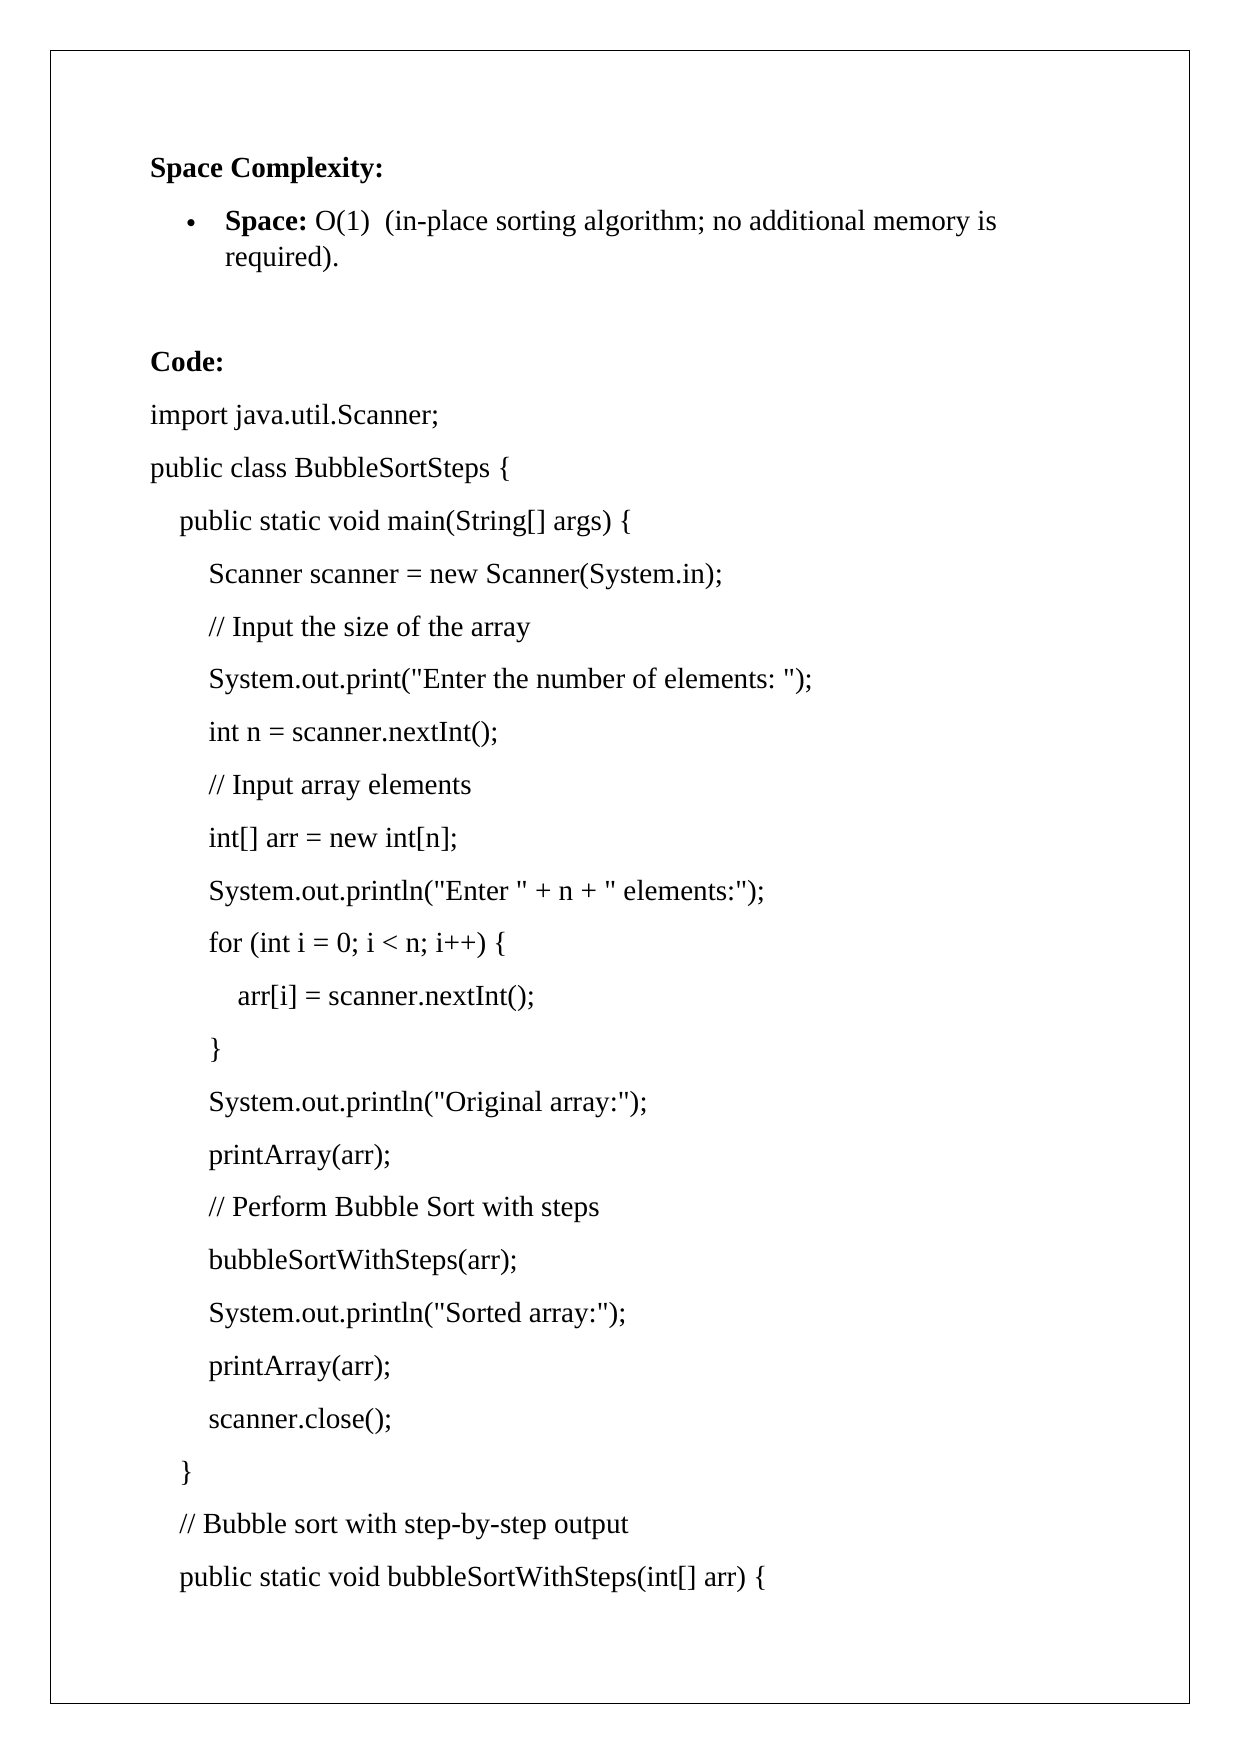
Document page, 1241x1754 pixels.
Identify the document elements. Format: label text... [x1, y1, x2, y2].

text bubbleSortWithSteps(arr); [150, 1242, 1090, 1276]
text // Input the size of the array [150, 609, 1090, 642]
text int[] arr = new int[n]; [150, 820, 1090, 853]
list Space: O(1) (in-place sorting algorithm; no additional memory is required). [187, 203, 1090, 272]
text int n = scanner.nextInt(); [150, 714, 1090, 748]
text printArray(arr); [150, 1348, 1090, 1382]
text for (int i = 0; i < n; i++) { [150, 926, 1090, 959]
text Code: [150, 344, 1090, 378]
text // Perform Bubble Sort with steps [150, 1189, 1090, 1223]
text printArray(arr); [150, 1137, 1090, 1170]
text import java.util.Scanner; [150, 397, 1090, 431]
text // Bubble sort with step-by-step output [150, 1506, 1090, 1540]
text System.out.print("Enter the number of elements: "); [150, 661, 1090, 695]
text public static void main(String[] args) { [150, 503, 1090, 537]
text // Input array elements [150, 767, 1090, 801]
text System.out.println("Enter " + n + " elements:"); [150, 873, 1090, 906]
text Space Complexity: [150, 150, 1090, 183]
text scanner.close(); [150, 1401, 1090, 1434]
text Scanner scanner = new Scanner(System.in); [150, 556, 1090, 589]
text } [150, 1031, 1090, 1065]
text public class BubbleSortSteps { [150, 450, 1090, 484]
text System.out.println("Sorted array:"); [150, 1295, 1090, 1329]
text public static void bubbleSortWithSteps(int[] arr) { [150, 1559, 1090, 1593]
text arr[i] = scanner.nextInt(); [150, 978, 1090, 1012]
text } [150, 1454, 1090, 1487]
text System.out.println("Original array:"); [150, 1084, 1090, 1117]
